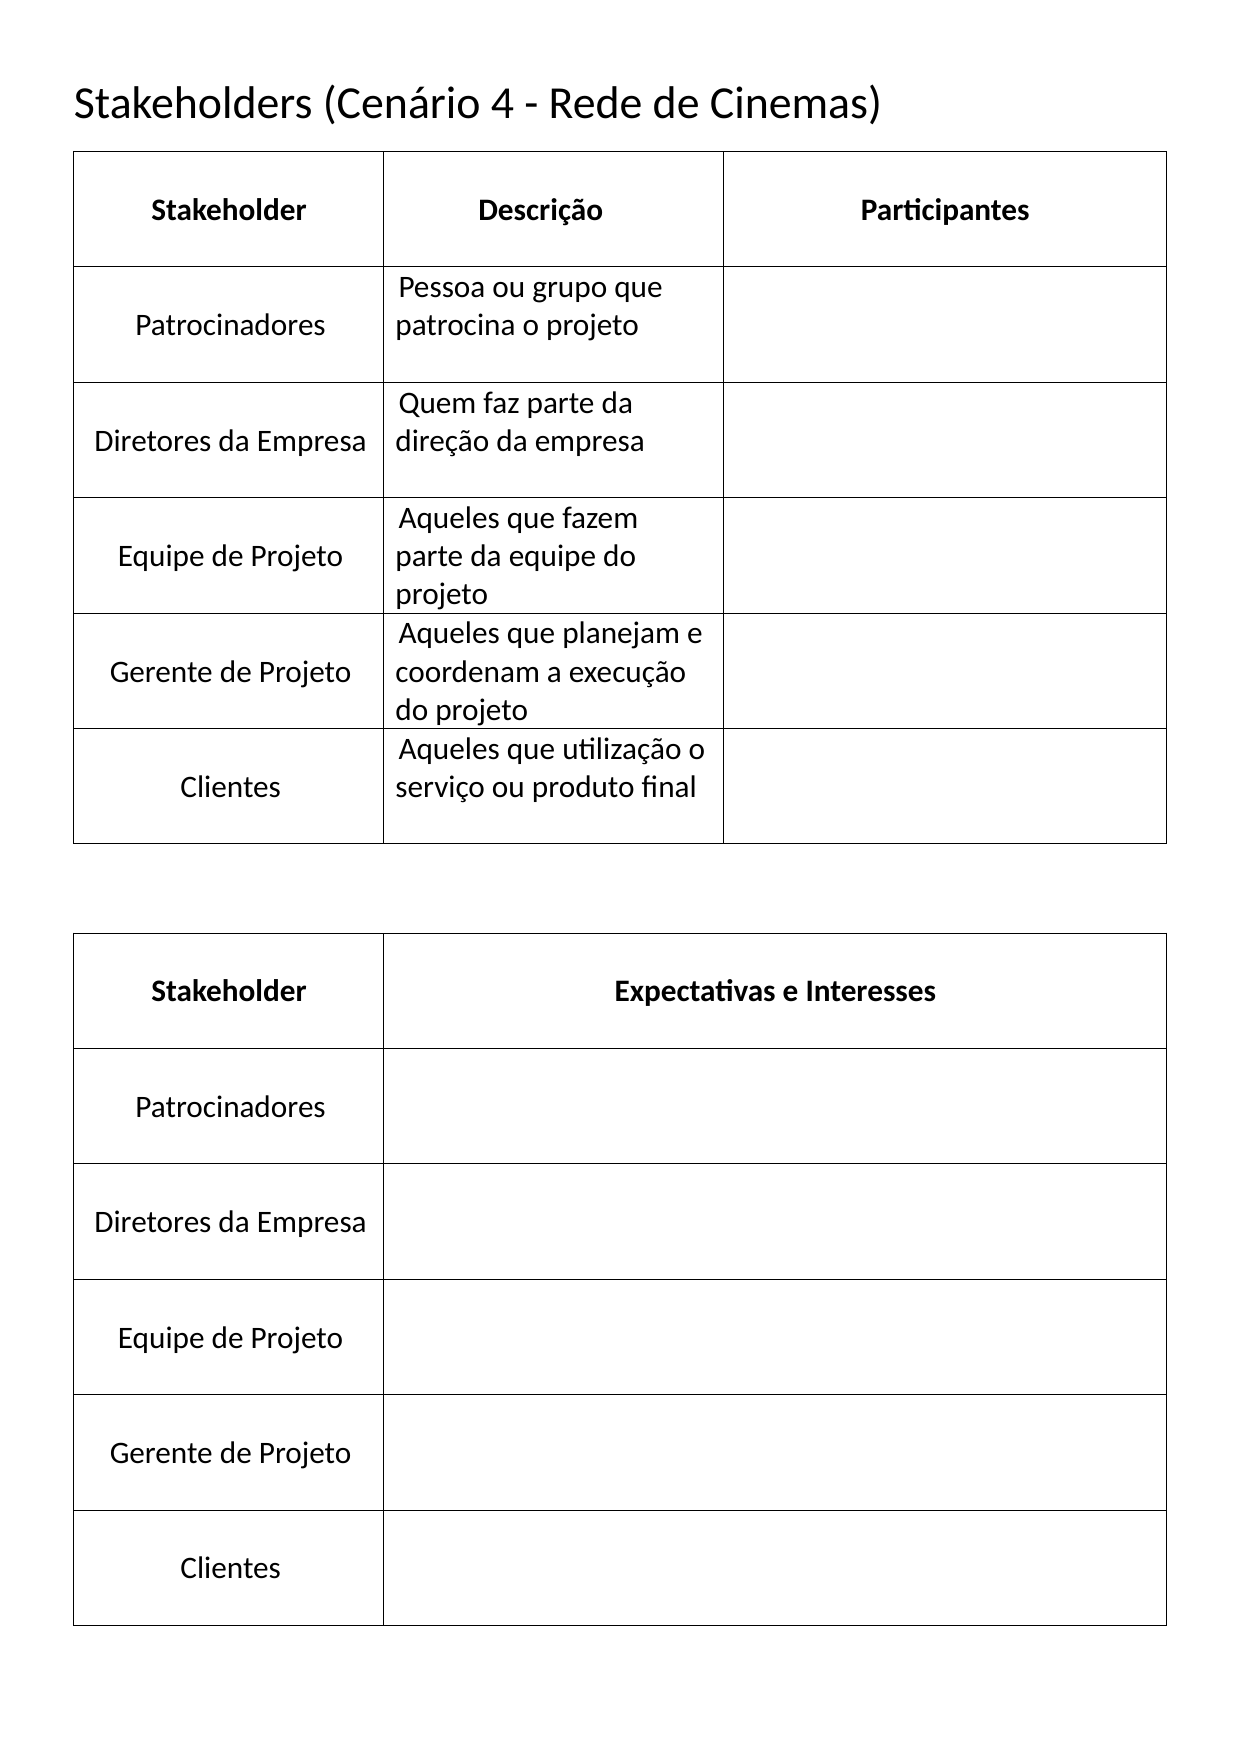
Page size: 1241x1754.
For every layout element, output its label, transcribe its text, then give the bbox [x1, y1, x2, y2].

table_cell [384, 1511, 1166, 1625]
table_cell Diretores da Empresa [74, 1164, 383, 1279]
table_cell Quem faz parte da direção da empresa [384, 383, 723, 497]
table_cell [384, 1395, 1166, 1509]
table_cell [724, 614, 1166, 728]
table_header Expectativas e Interesses [384, 934, 1166, 1048]
table_cell [724, 267, 1166, 382]
table_cell Pessoa ou grupo que patrocina o projeto [384, 267, 723, 382]
table_cell Patrocinadores [74, 1049, 383, 1163]
table_cell Gerente de Projeto [74, 614, 383, 728]
table_header Descrição [384, 152, 723, 266]
table_cell Equipe de Projeto [74, 1280, 383, 1394]
table_cell Clientes [74, 1511, 383, 1625]
table_cell Clientes [74, 729, 383, 843]
table_header Stakeholder [74, 934, 383, 1048]
table_cell [724, 383, 1166, 497]
text Stakeholders (Cenário 4 - Rede de Cinemas) [74, 74, 1063, 130]
table_cell [384, 1164, 1166, 1279]
table_cell [384, 1280, 1166, 1394]
table_cell Aqueles que utilização o serviço ou produto final [384, 729, 723, 843]
table_cell Gerente de Projeto [74, 1395, 383, 1509]
table_cell Aqueles que planejam e coordenam a execução do projeto [384, 614, 723, 728]
table_cell Patrocinadores [74, 267, 383, 382]
table_cell Equipe de Projeto [74, 498, 383, 612]
table_header Stakeholder [74, 152, 383, 266]
table_cell [384, 1049, 1166, 1163]
table_cell [724, 498, 1166, 612]
table_cell [724, 729, 1166, 843]
table_header Participantes [724, 152, 1166, 266]
table_cell Diretores da Empresa [74, 383, 383, 497]
table_cell Aqueles que fazem parte da equipe do projeto [384, 498, 723, 612]
